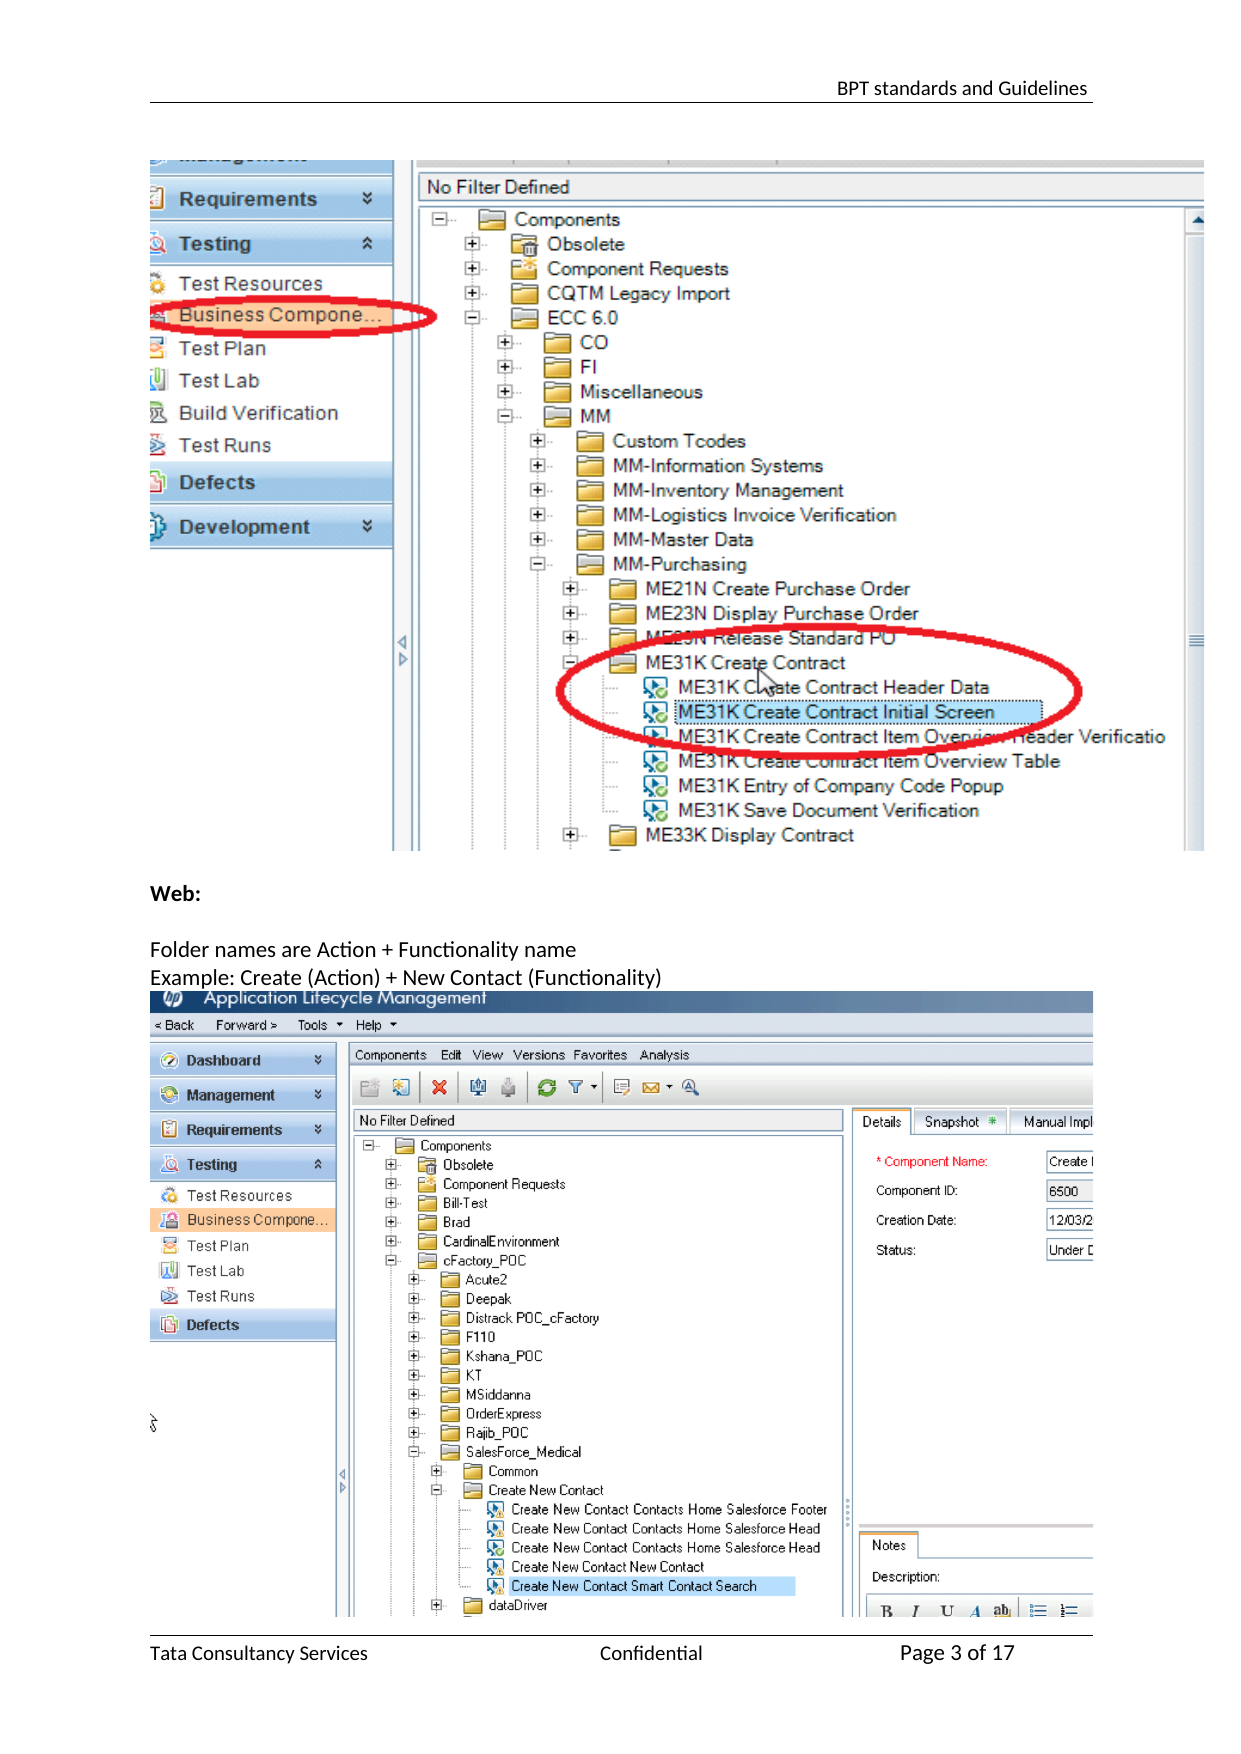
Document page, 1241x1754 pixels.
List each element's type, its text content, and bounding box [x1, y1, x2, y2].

text Example: Create (Action) + New Contact (Functionality) [150, 963, 1093, 991]
text Web: [150, 879, 1093, 907]
picture [150, 160, 1205, 851]
picture [150, 991, 1094, 1617]
text Folder names are Action + Functionality name [150, 935, 1093, 963]
